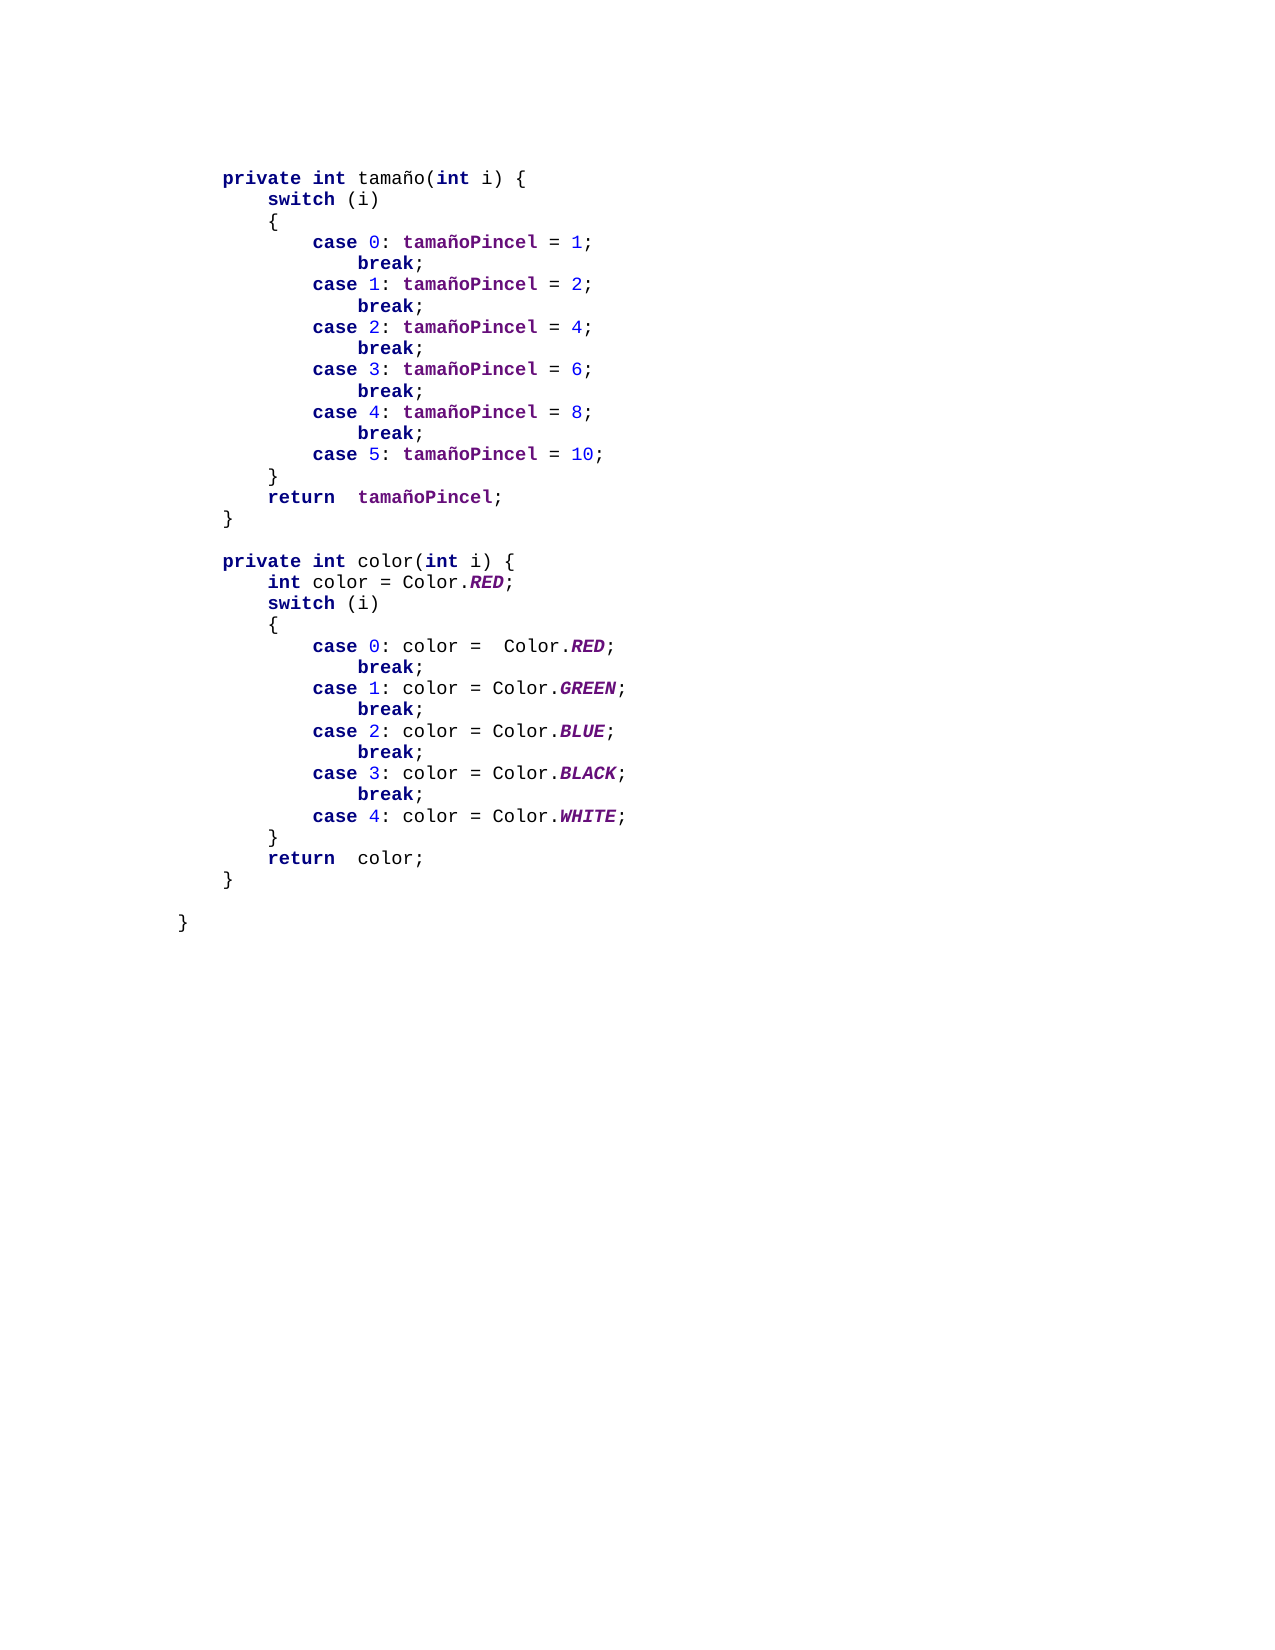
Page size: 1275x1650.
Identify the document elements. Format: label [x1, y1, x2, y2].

text [177, 148, 1098, 934]
